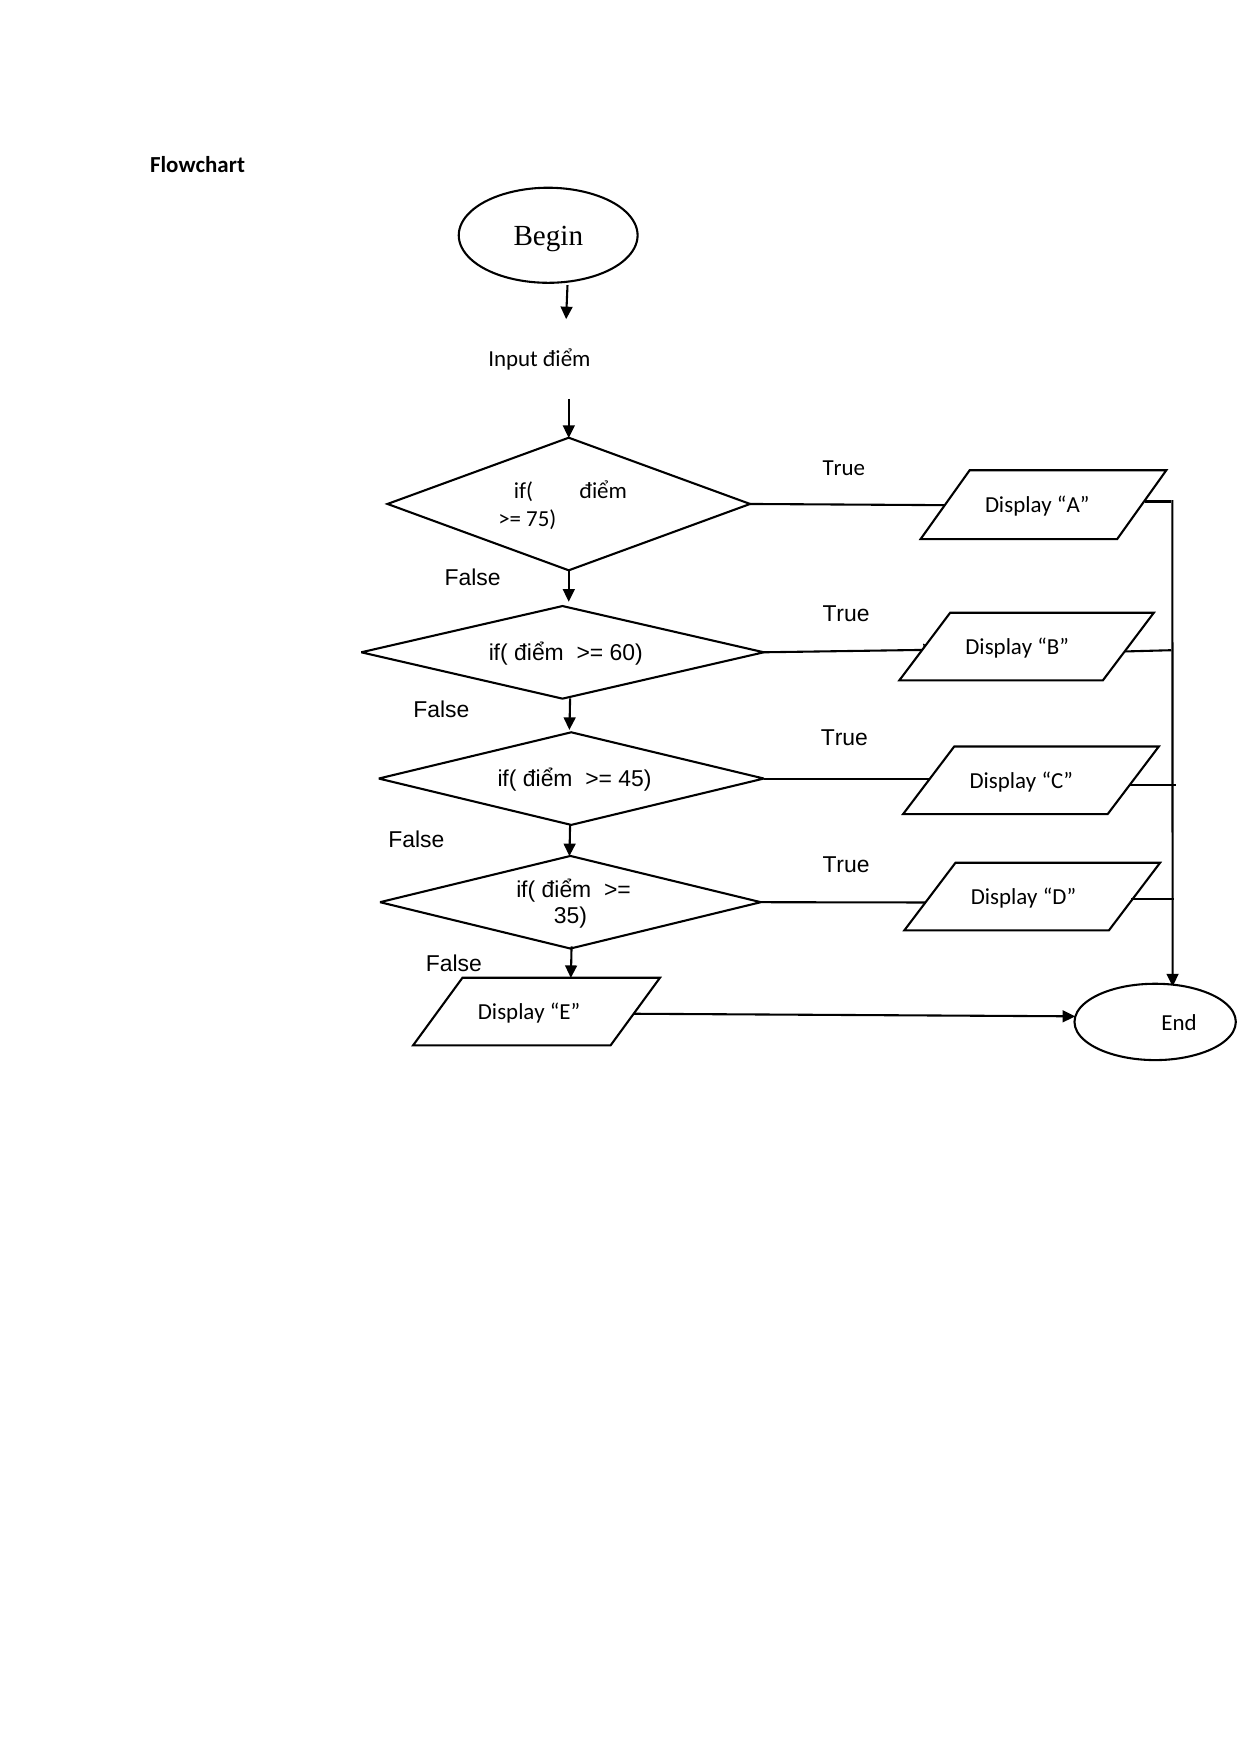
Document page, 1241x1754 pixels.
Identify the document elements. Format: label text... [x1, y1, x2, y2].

text Flowchart [150, 150, 1090, 1137]
